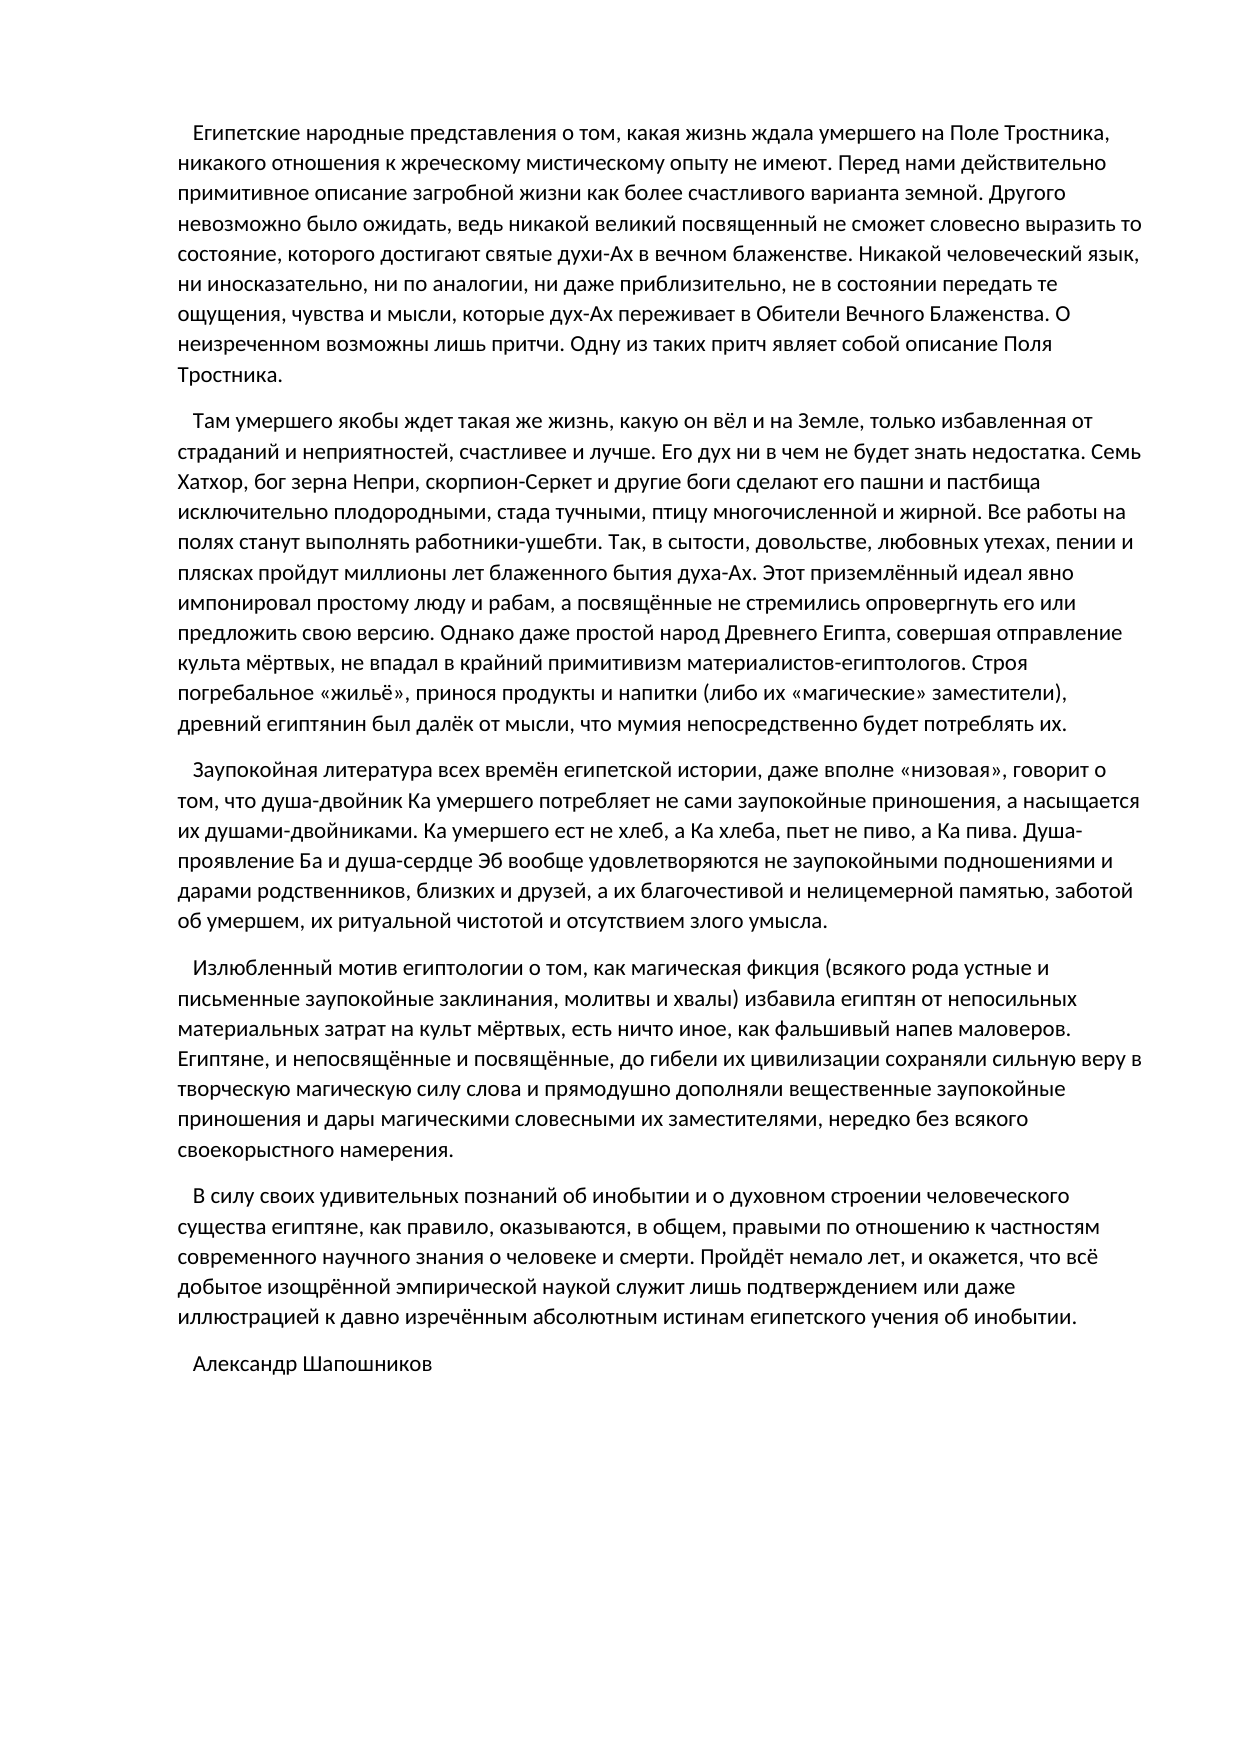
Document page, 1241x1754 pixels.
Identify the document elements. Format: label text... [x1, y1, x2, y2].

text Излюбленный мотив египтологии о том, как магическая фикция (всякого рода устные и письменные заупокойные заклинания, молитвы и хвалы) избавила египтян от непосильных материальных затрат на культ мёртвых, есть ничто иное, как фальшивый напев маловеров. Египтяне, и непосвящённые и посвящённые, до гибели их цивилизации сохраняли сильную веру в творческую магическую силу слова и прямодушно дополняли вещественные заупокойные приношения и дары магическими словесными их заместителями, нередко без всякого своекорыстного намерения. [177, 953, 1152, 1163]
text Там умершего якобы ждет такая же жизнь, какую он вёл и на Земле, только избавленная от страданий и неприятностей, счастливее и лучше. Его дух ни в чем не будет знать недостатка. Семь Хатхор, бог зерна Непри, скорпион-Серкет и другие боги сделают его пашни и пастбища исключительно плодородными, стада тучными, птицу многочисленной и жирной. Все работы на полях станут выполнять работники-ушебти. Так, в сытости, довольстве, любовных утехах, пении и плясках пройдут миллионы лет блаженного бытия духа-Ах. Этот приземлённый идеал явно импонировал простому люду и рабам, а посвящённые не стремились опровергнуть его или предложить свою версию. Однако даже простой народ Древнего Египта, совершая отправление культа мёртвых, не впадал в крайний примитивизм материалистов-египтологов. Строя погребальное «жильё», принося продукты и напитки (либо их «магические» заместители), древний египтянин был далёк от мысли, что мумия непосредственно будет потреблять их. [177, 407, 1152, 737]
text Заупокойная литература всех времён египетской истории, даже вполне «низовая», говорит о том, что душа-двойник Ка умершего потребляет не сами заупокойные приношения, а насыщается их душами-двойниками. Ка умершего ест не хлеб, а Ка хлеба, пьет не пиво, а Ка пива. Душа-проявление Ба и душа-сердце Эб вообще удовлетворяются не заупокойными подношениями и дарами родственников, близких и друзей, а их благочестивой и нелицемерной памятью, заботой об умершем, их ритуальной чистотой и отсутствием злого умысла. [177, 756, 1152, 935]
text Александр Шапошников [177, 1349, 1152, 1377]
text В силу своих удивительных познаний об инобытии и о духовном строении человеческого существа египтяне, как правило, оказываются, в общем, правыми по отношению к частностям современного научного знания о человеке и смерти. Пройдёт немало лет, и окажется, что всё добытое изощрённой эмпирической наукой служит лишь подтверждением или даже иллюстрацией к давно изречённым абсолютным истинам египетского учения об инобытии. [177, 1182, 1152, 1331]
text Египетские народные представления о том, какая жизнь ждала умершего на Поле Тростника, никакого отношения к жреческому мистическому опыту не имеют. Перед нами действительно примитивное описание загробной жизни как более счастливого варианта земной. Другого невозможно было ожидать, ведь никакой великий посвященный не сможет словесно выразить то состояние, которого достигают святые духи-Ах в вечном блаженстве. Никакой человеческий язык, ни иносказательно, ни по аналогии, ни даже приблизительно, не в состоянии передать те ощущения, чувства и мысли, которые дух-Ах переживает в Обители Вечного Блаженства. О неизреченном возможны лишь притчи. Одну из таких притч являет собой описание Поля Тростника. [177, 118, 1152, 388]
